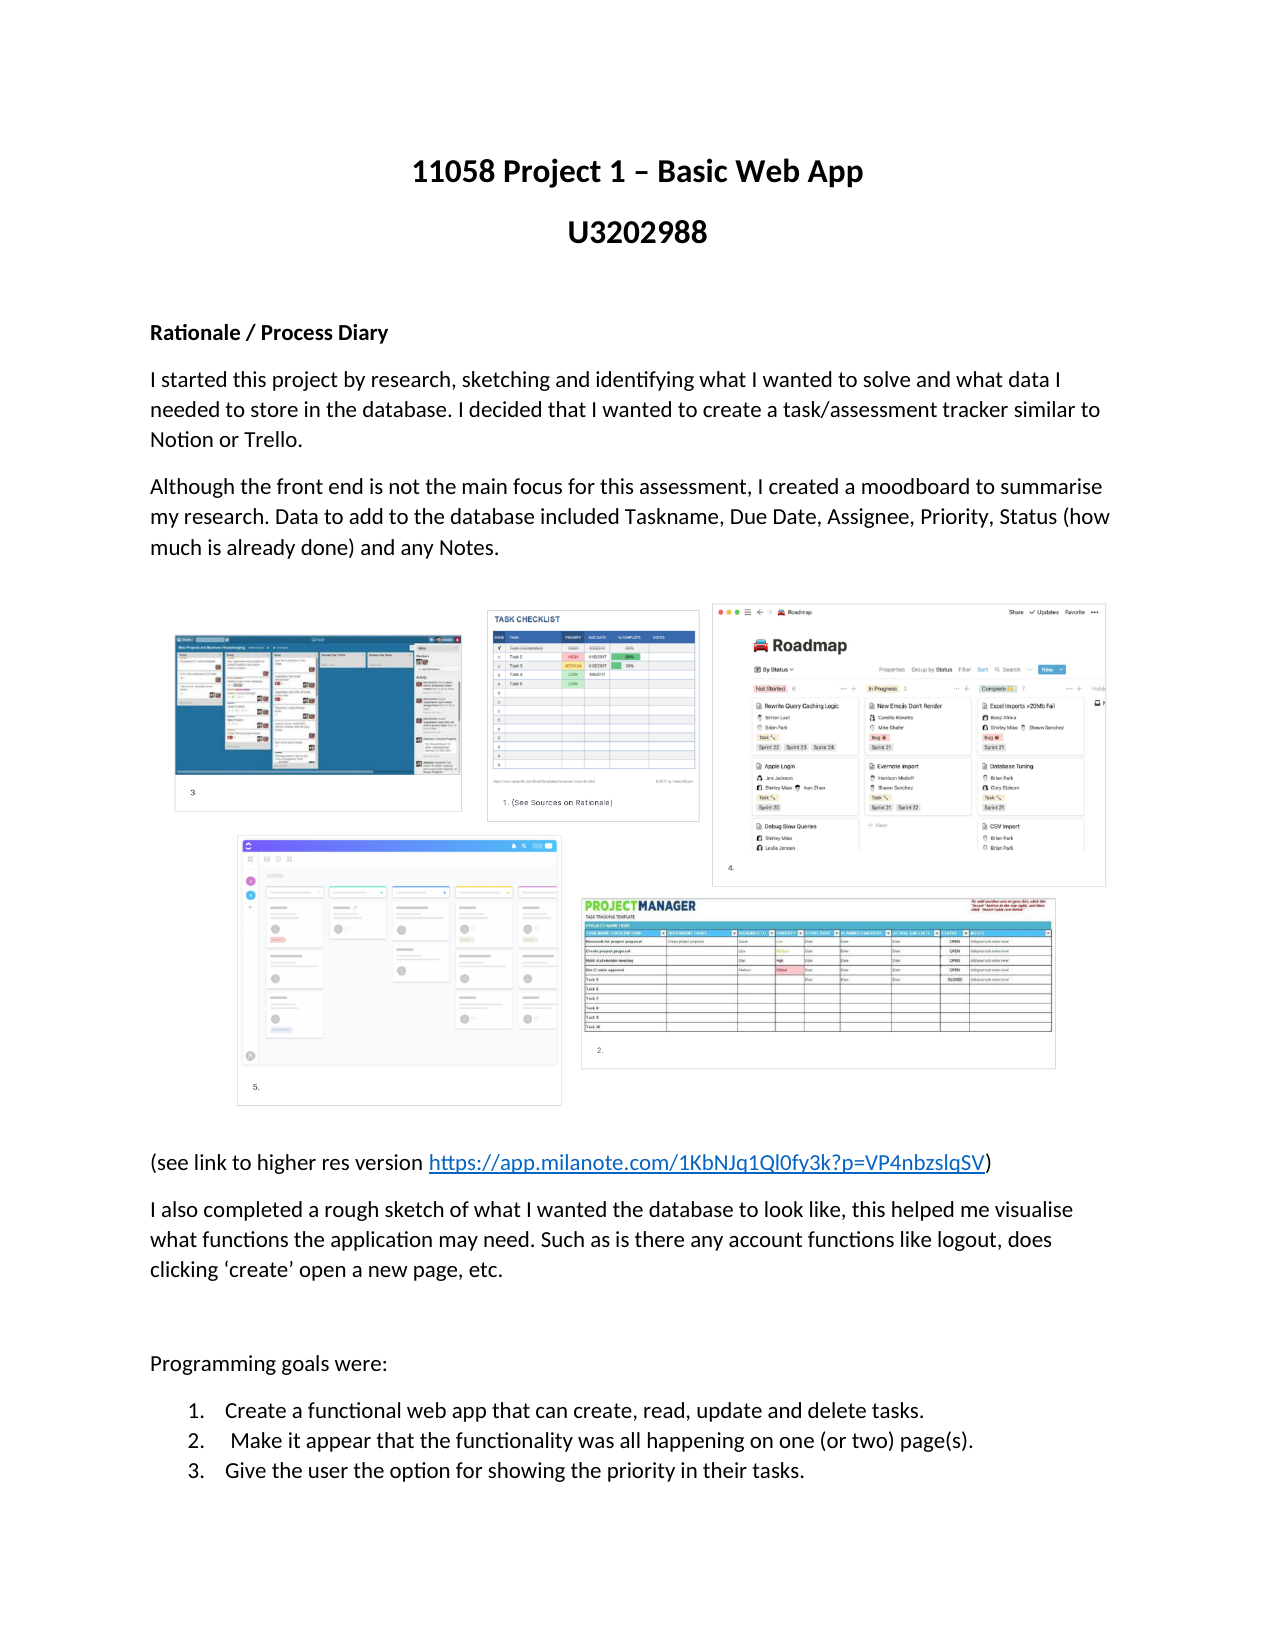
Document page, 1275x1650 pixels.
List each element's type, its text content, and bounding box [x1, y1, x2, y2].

text U3202988 [150, 211, 1125, 251]
list Give the user the option for showing the priority in their tasks. [187, 1457, 1125, 1484]
text I started this project by research, sketching and identifying what I wanted to solve and what data I needed to store in the database. I decided that I wanted to create a task/assessment tracker similar to Notion or Trello. [150, 365, 1125, 453]
text 11058 Project 1 – Basic Web App [150, 150, 1125, 191]
text Rationale / Process Diary [150, 318, 1125, 346]
text (see link to higher res version https://app.milanote.com/1KbNJq1Ql0fy3k?p=VP4nbzslqSV) [150, 1148, 1125, 1176]
text I also completed a rough sketch of what I wanted the database to look like, this helped me visualise what functions the application may need. Such as is there any account functions like logout, does clicking ‘create’ open a new page, etc. [150, 1195, 1125, 1283]
text Although the front end is not the main focus for this assessment, I created a moodboard to summarise my research. Data to add to the database included Taskname, Due Date, Assignee, Priority, Status (how much is already done) and any Notes. [150, 472, 1125, 561]
list Make it appear that the functionality was all happening on one (or two) page(s). [187, 1426, 1125, 1454]
text Programming goals were: [150, 1349, 1125, 1377]
picture [150, 579, 1130, 1130]
list Create a functional web app that can create, read, update and delete tasks. [187, 1396, 1125, 1424]
